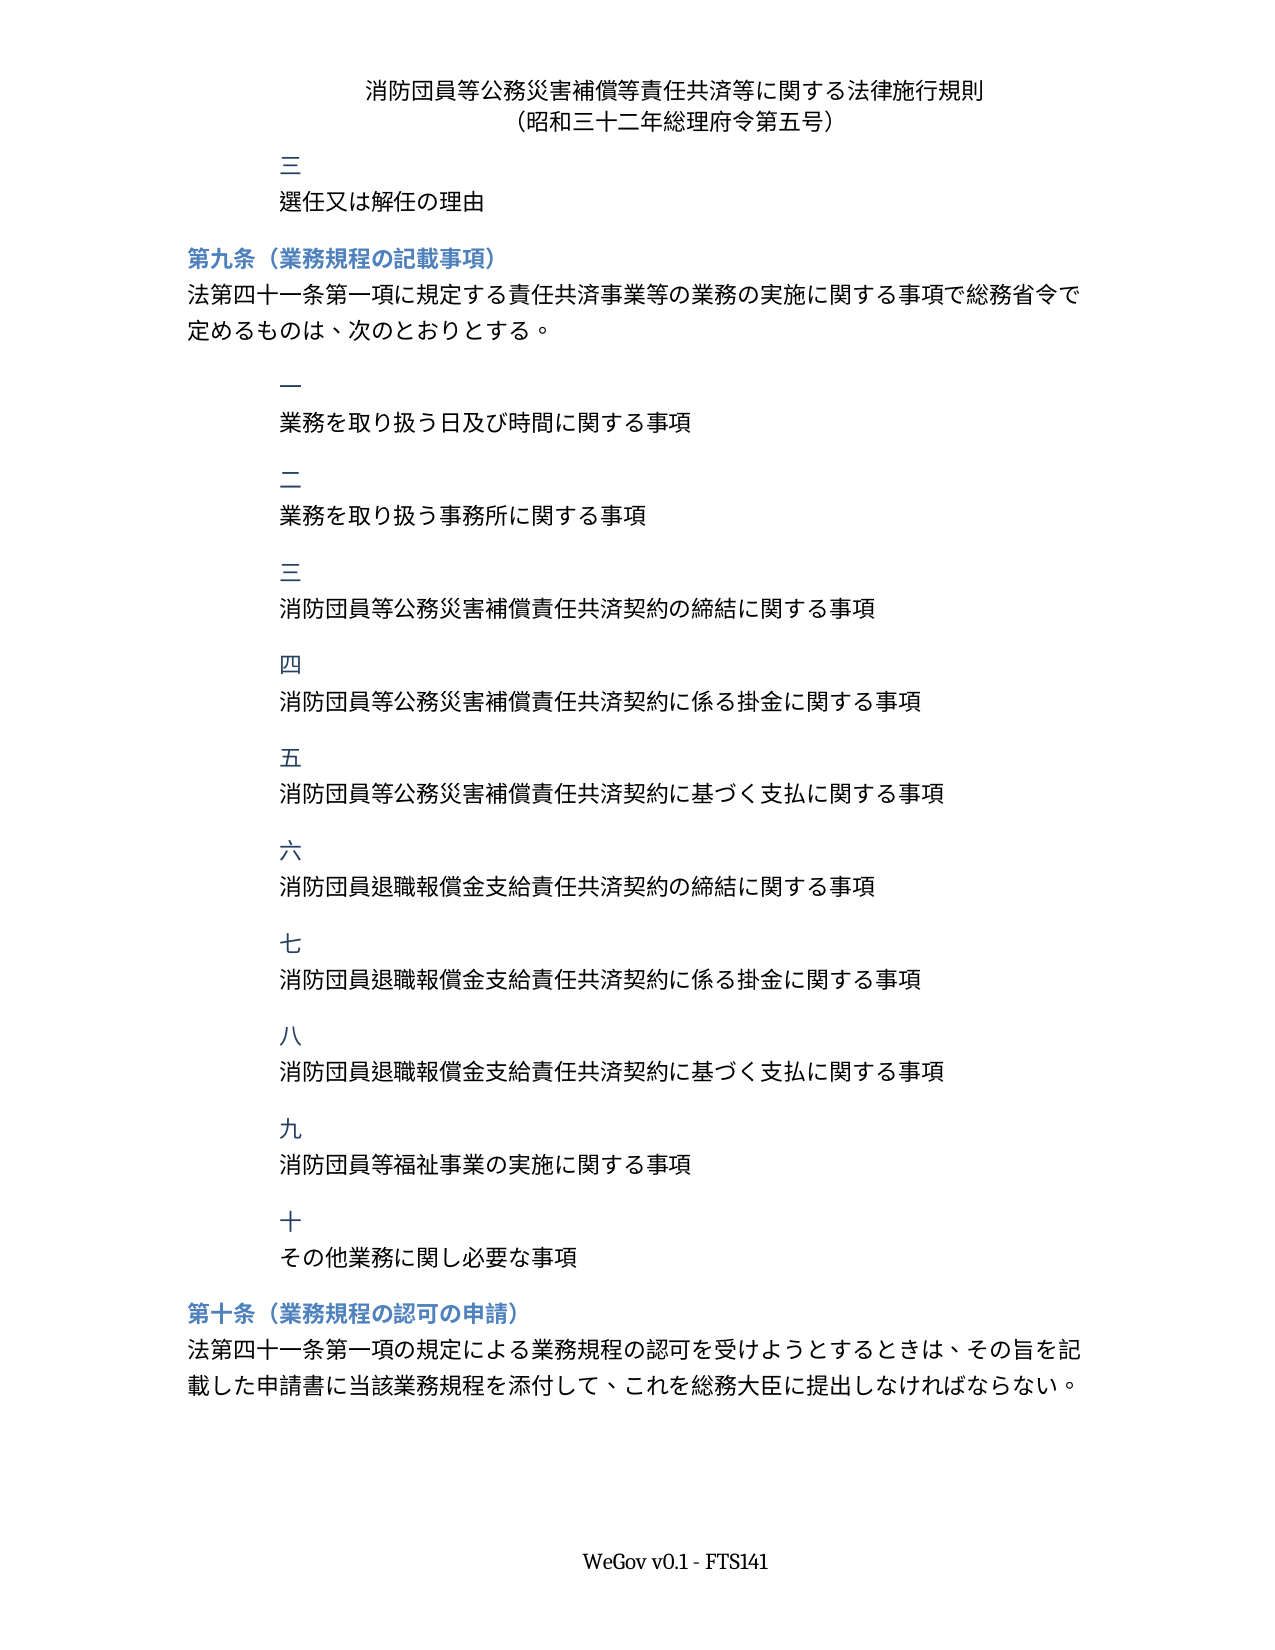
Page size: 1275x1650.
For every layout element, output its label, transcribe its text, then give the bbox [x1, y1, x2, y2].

text 消防団員等公務災害補償責任共済契約に係る掛金に関する事項 [279, 685, 1087, 717]
subtitle 五 [279, 742, 1087, 773]
subtitle 三 [279, 557, 1087, 588]
subtitle 二 [279, 464, 1087, 495]
text 消防団員等福祉事業の実施に関する事項 [279, 1149, 1087, 1180]
subtitle 十 [279, 1206, 1087, 1237]
text 消防団員退職報償金支給責任共済契約の締結に関する事項 [279, 871, 1087, 902]
subtitle 第十条（業務規程の認可の申請） [187, 1298, 1087, 1330]
text 消防団員退職報償金支給責任共済契約に基づく支払に関する事項 [279, 1056, 1087, 1087]
subtitle 四 [279, 649, 1087, 681]
text 業務を取り扱う日及び時間に関する事項 [279, 407, 1087, 438]
subtitle 六 [279, 835, 1087, 866]
text 業務を取り扱う事務所に関する事項 [279, 500, 1087, 531]
subtitle 七 [279, 928, 1087, 959]
text 選任又は解任の理由 [279, 186, 1087, 217]
subtitle 三 [279, 150, 1087, 181]
subtitle 九 [279, 1113, 1087, 1144]
text 消防団員等公務災害補償責任共済契約の締結に関する事項 [279, 593, 1087, 624]
subtitle 八 [279, 1020, 1087, 1052]
text 消防団員等公務災害補償責任共済契約に基づく支払に関する事項 [279, 778, 1087, 809]
subtitle 一 [279, 371, 1087, 403]
text 消防団員退職報償金支給責任共済契約に係る掛金に関する事項 [279, 963, 1087, 995]
text 法第四十一条第一項に規定する責任共済事業等の業務の実施に関する事項で総務省令で定めるものは、次のとおりとする。 [187, 279, 1087, 346]
subtitle 第九条（業務規程の記載事項） [187, 243, 1087, 274]
text 法第四十一条第一項の規定による業務規程の認可を受けようとするときは、その旨を記載した申請書に当該業務規程を添付して、これを総務大臣に提出しなければならない。 [187, 1334, 1087, 1402]
text その他業務に関し必要な事項 [279, 1242, 1087, 1273]
